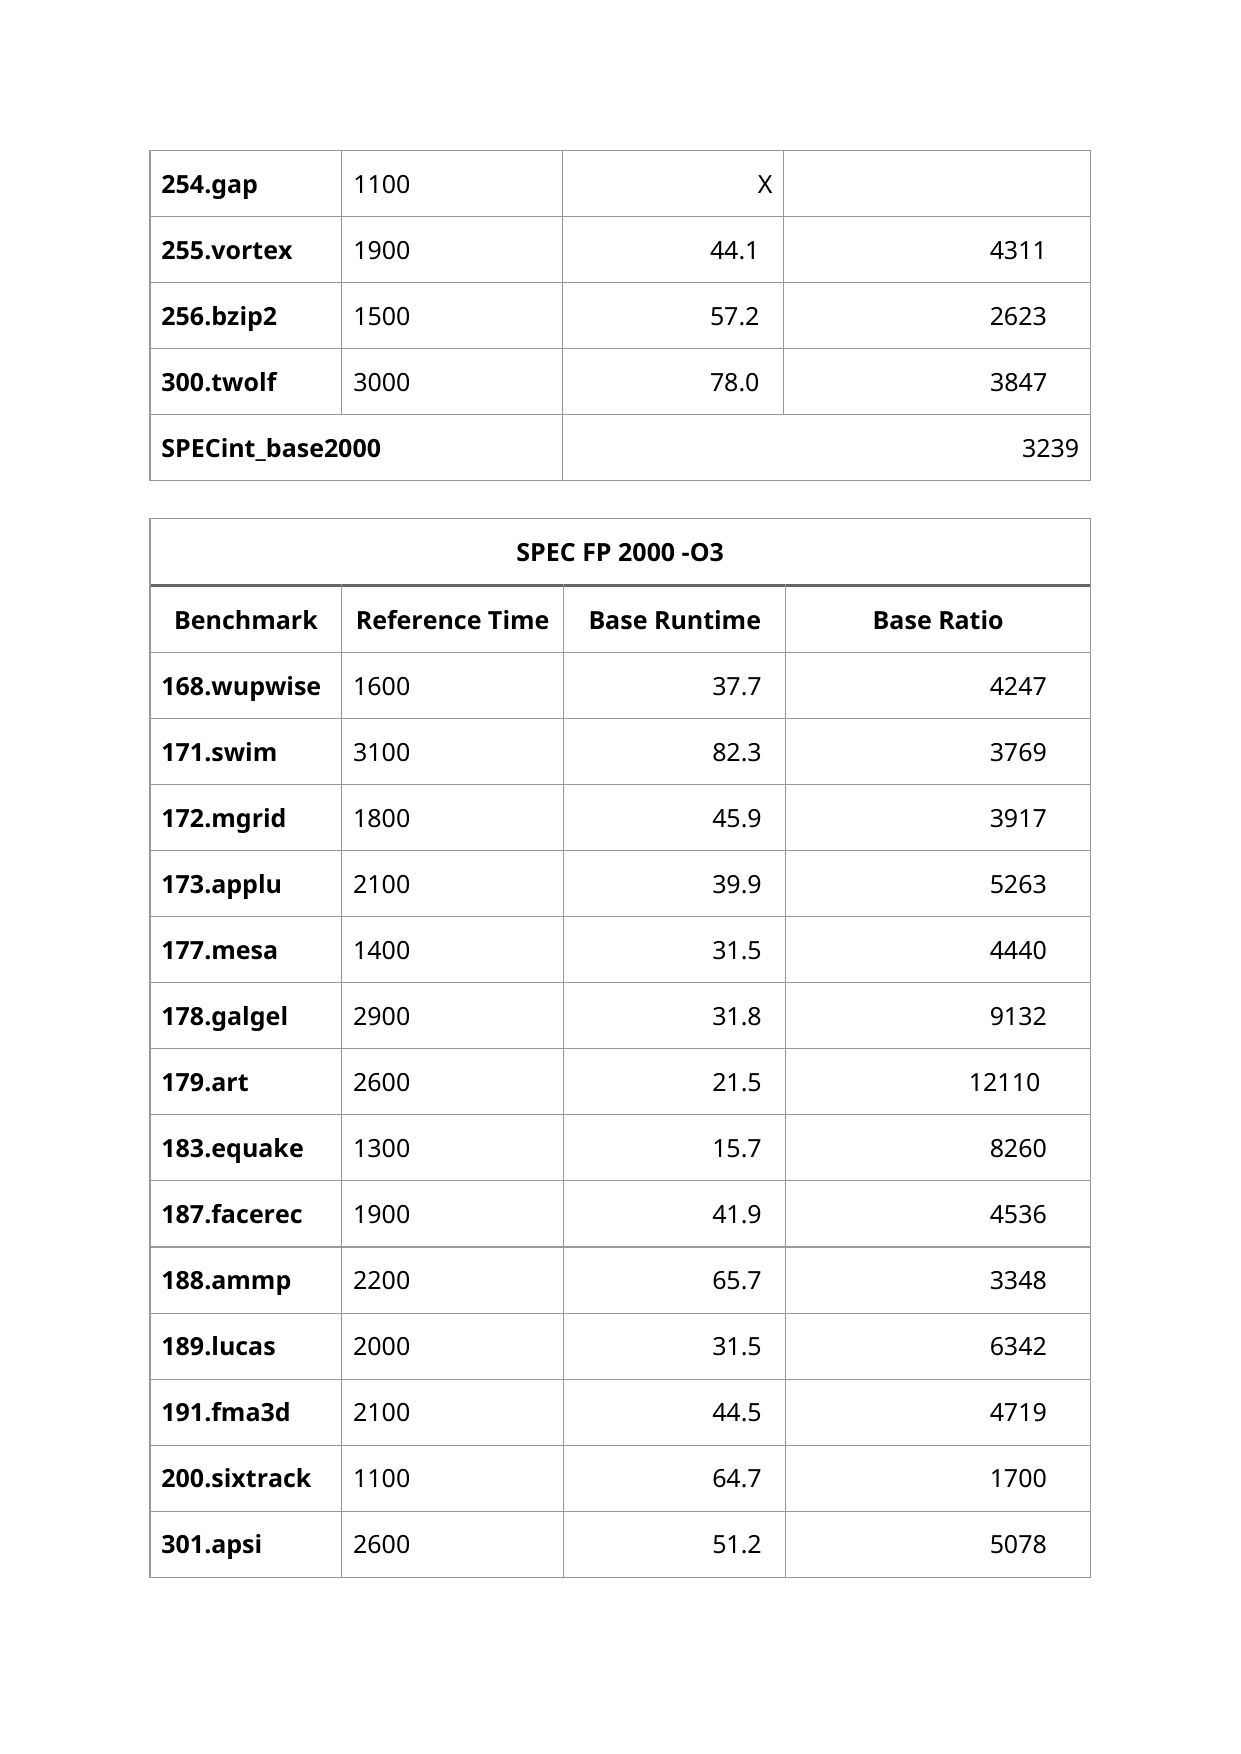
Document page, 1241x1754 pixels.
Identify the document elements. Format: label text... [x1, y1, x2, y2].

table_cell 1900 [342, 217, 562, 282]
table_cell 15.7 [564, 1115, 785, 1180]
table_cell 5263 [786, 851, 1090, 916]
table_cell 2100 [342, 851, 563, 916]
table_cell 4311 [784, 217, 1090, 282]
table_cell 191.fma3d [151, 1380, 341, 1444]
table_cell 4440 [786, 917, 1090, 982]
table_cell 45.9 [564, 785, 785, 850]
table_cell 2600 [342, 1512, 563, 1577]
table_cell 64.7 [564, 1446, 785, 1511]
table_cell 188.ammp [151, 1248, 341, 1312]
table_cell 1400 [342, 917, 563, 982]
table_cell 37.7 [564, 653, 785, 718]
table_cell 44.1 [563, 217, 783, 282]
table_cell 1100 [342, 151, 562, 216]
table_cell 1100 [342, 1446, 563, 1511]
table_cell 5078 [786, 1512, 1090, 1577]
table_cell Benchmark [151, 587, 341, 652]
table_cell 3100 [342, 719, 563, 784]
table_cell 254.gap [151, 151, 341, 216]
table_cell 2623 [784, 283, 1090, 348]
table_cell 8260 [786, 1115, 1090, 1180]
table_cell 2200 [342, 1248, 563, 1312]
table_cell 3239 [563, 415, 1090, 480]
table_cell 44.5 [564, 1380, 785, 1444]
table_cell 39.9 [564, 851, 785, 916]
table_cell 1800 [342, 785, 563, 850]
table_cell 51.2 [564, 1512, 785, 1577]
table_cell 2000 [342, 1314, 563, 1378]
table_cell 3769 [786, 719, 1090, 784]
table_cell 2600 [342, 1049, 563, 1114]
table_cell 31.8 [564, 983, 785, 1048]
table_cell 189.lucas [151, 1314, 341, 1378]
table_cell 78.0 [563, 349, 783, 414]
table_cell 2900 [342, 983, 563, 1048]
table_cell [784, 151, 1090, 216]
table_cell 173.applu [151, 851, 341, 916]
table_cell 256.bzip2 [151, 283, 341, 348]
table_cell 183.equake [151, 1115, 341, 1180]
table_cell 171.swim [151, 719, 341, 784]
table_cell 3847 [784, 349, 1090, 414]
table_header SPEC FP 2000 -O3 [151, 519, 1090, 584]
table_cell 200.sixtrack [151, 1446, 341, 1511]
table_cell 177.mesa [151, 917, 341, 982]
table_cell Base Runtime [564, 587, 785, 652]
table_cell 255.vortex [151, 217, 341, 282]
table_cell 4247 [786, 653, 1090, 718]
table_cell 187.facerec [151, 1181, 341, 1246]
table_cell 179.art [151, 1049, 341, 1114]
table_cell 1900 [342, 1181, 563, 1246]
table_cell 21.5 [564, 1049, 785, 1114]
table_cell 4536 [786, 1181, 1090, 1246]
table_cell 12110 [786, 1049, 1090, 1114]
table_cell 6342 [786, 1314, 1090, 1378]
table_cell 172.mgrid [151, 785, 341, 850]
table_cell 3000 [342, 349, 562, 414]
table_cell 301.apsi [151, 1512, 341, 1577]
table_cell 1500 [342, 283, 562, 348]
table_cell 9132 [786, 983, 1090, 1048]
table_cell 82.3 [564, 719, 785, 784]
table_cell 3917 [786, 785, 1090, 850]
table_cell 178.galgel [151, 983, 341, 1048]
table_cell 3348 [786, 1248, 1090, 1312]
table_cell 31.5 [564, 1314, 785, 1378]
table_cell 168.wupwise [151, 653, 341, 718]
table_cell SPECint_base2000 [151, 415, 562, 480]
table_cell X [563, 151, 783, 216]
table_cell 1600 [342, 653, 563, 718]
table_cell Reference Time [342, 587, 563, 652]
table_cell Base Ratio [786, 587, 1090, 652]
table_cell 65.7 [564, 1248, 785, 1312]
table_cell 31.5 [564, 917, 785, 982]
table_cell 1700 [786, 1446, 1090, 1511]
table_cell 300.twolf [151, 349, 341, 414]
table_cell 57.2 [563, 283, 783, 348]
table_cell 41.9 [564, 1181, 785, 1246]
table_cell 4719 [786, 1380, 1090, 1444]
table_cell 2100 [342, 1380, 563, 1444]
table_cell 1300 [342, 1115, 563, 1180]
